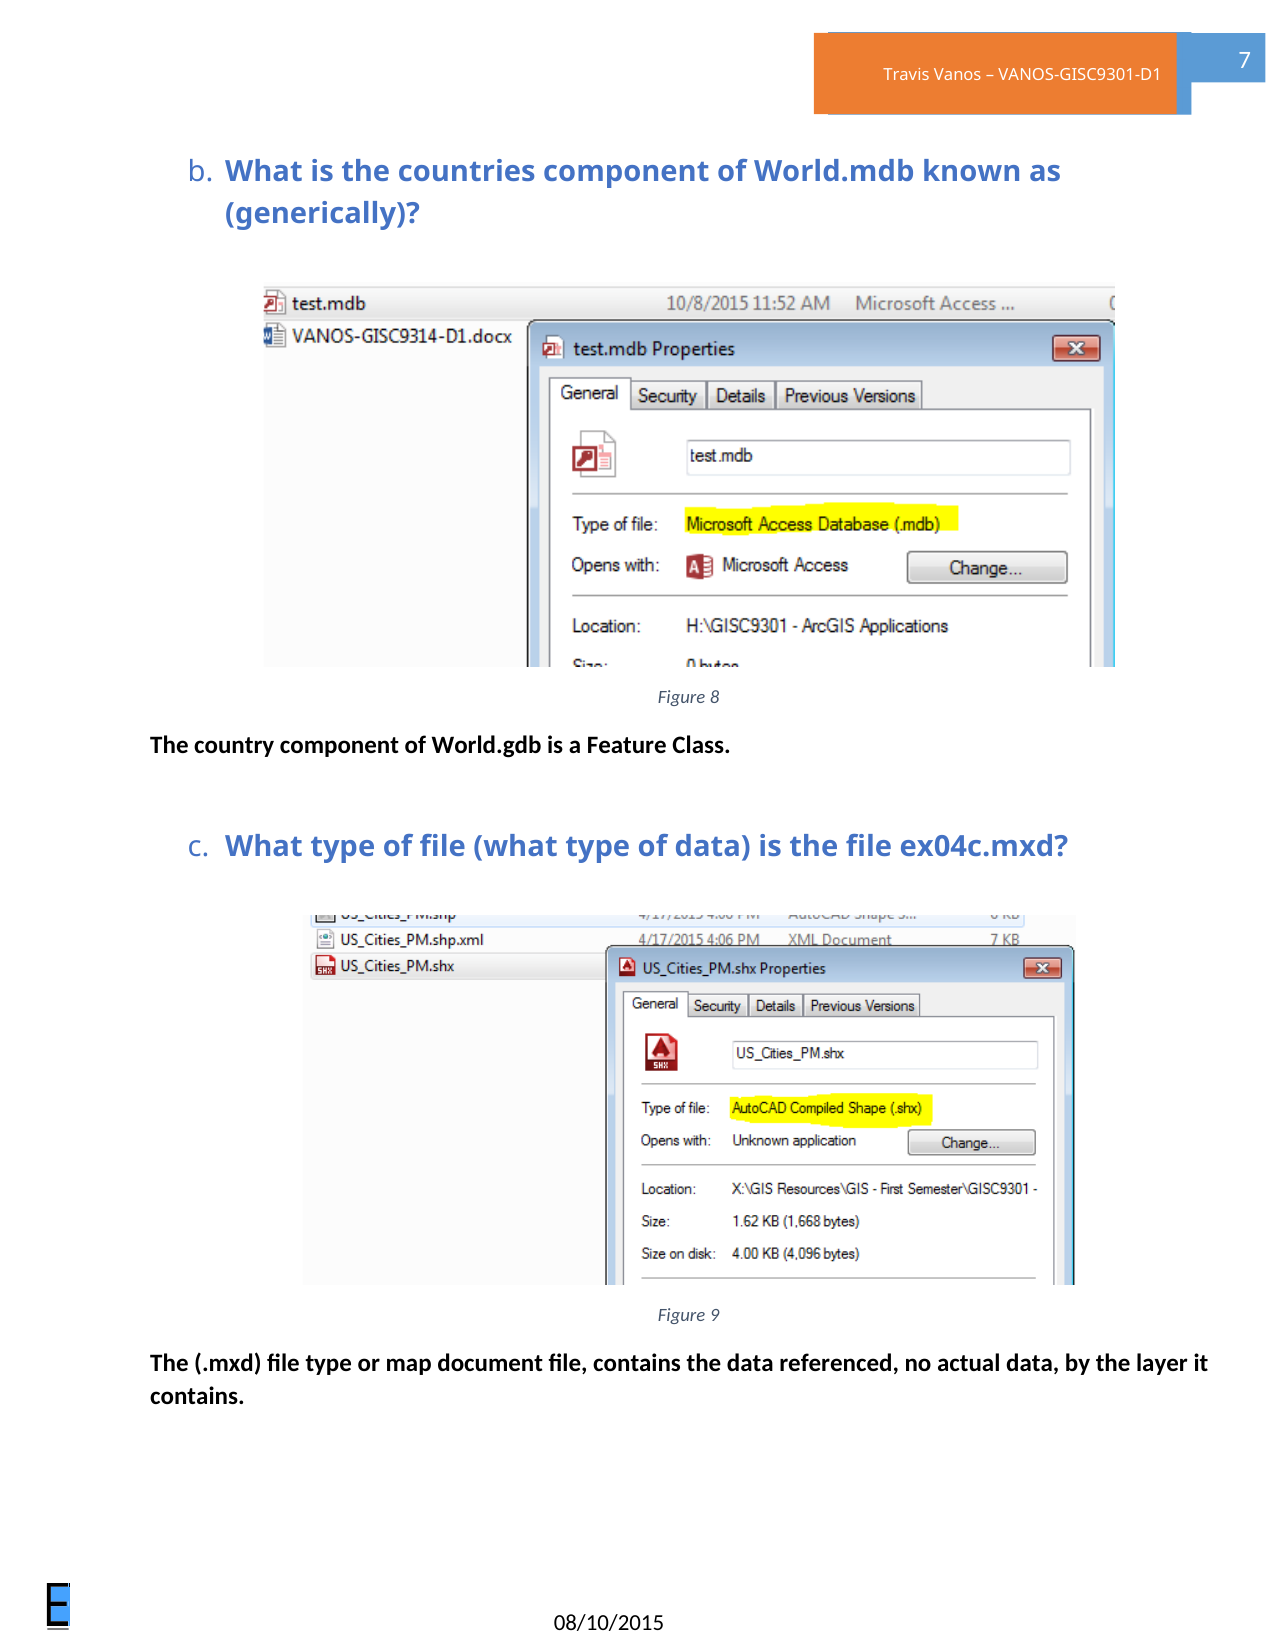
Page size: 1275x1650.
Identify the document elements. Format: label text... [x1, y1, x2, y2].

subtitle What type of file (what type of data) is the file ex04c.mxd? [187, 825, 1228, 865]
text The (.mxd) file type or map document file, contains the data referenced, no actual data, by the layer it contains. [150, 1347, 1228, 1411]
picture [46, 1583, 71, 1631]
text Figure 9 [150, 1303, 1228, 1326]
subtitle What is the countries component of World.mdb known as (generically)? [187, 150, 1228, 232]
picture [302, 915, 1077, 1285]
text The country component of World.gdb is a Feature Class. [150, 729, 1228, 759]
text Figure 8 [150, 685, 1228, 708]
picture [263, 282, 1115, 667]
